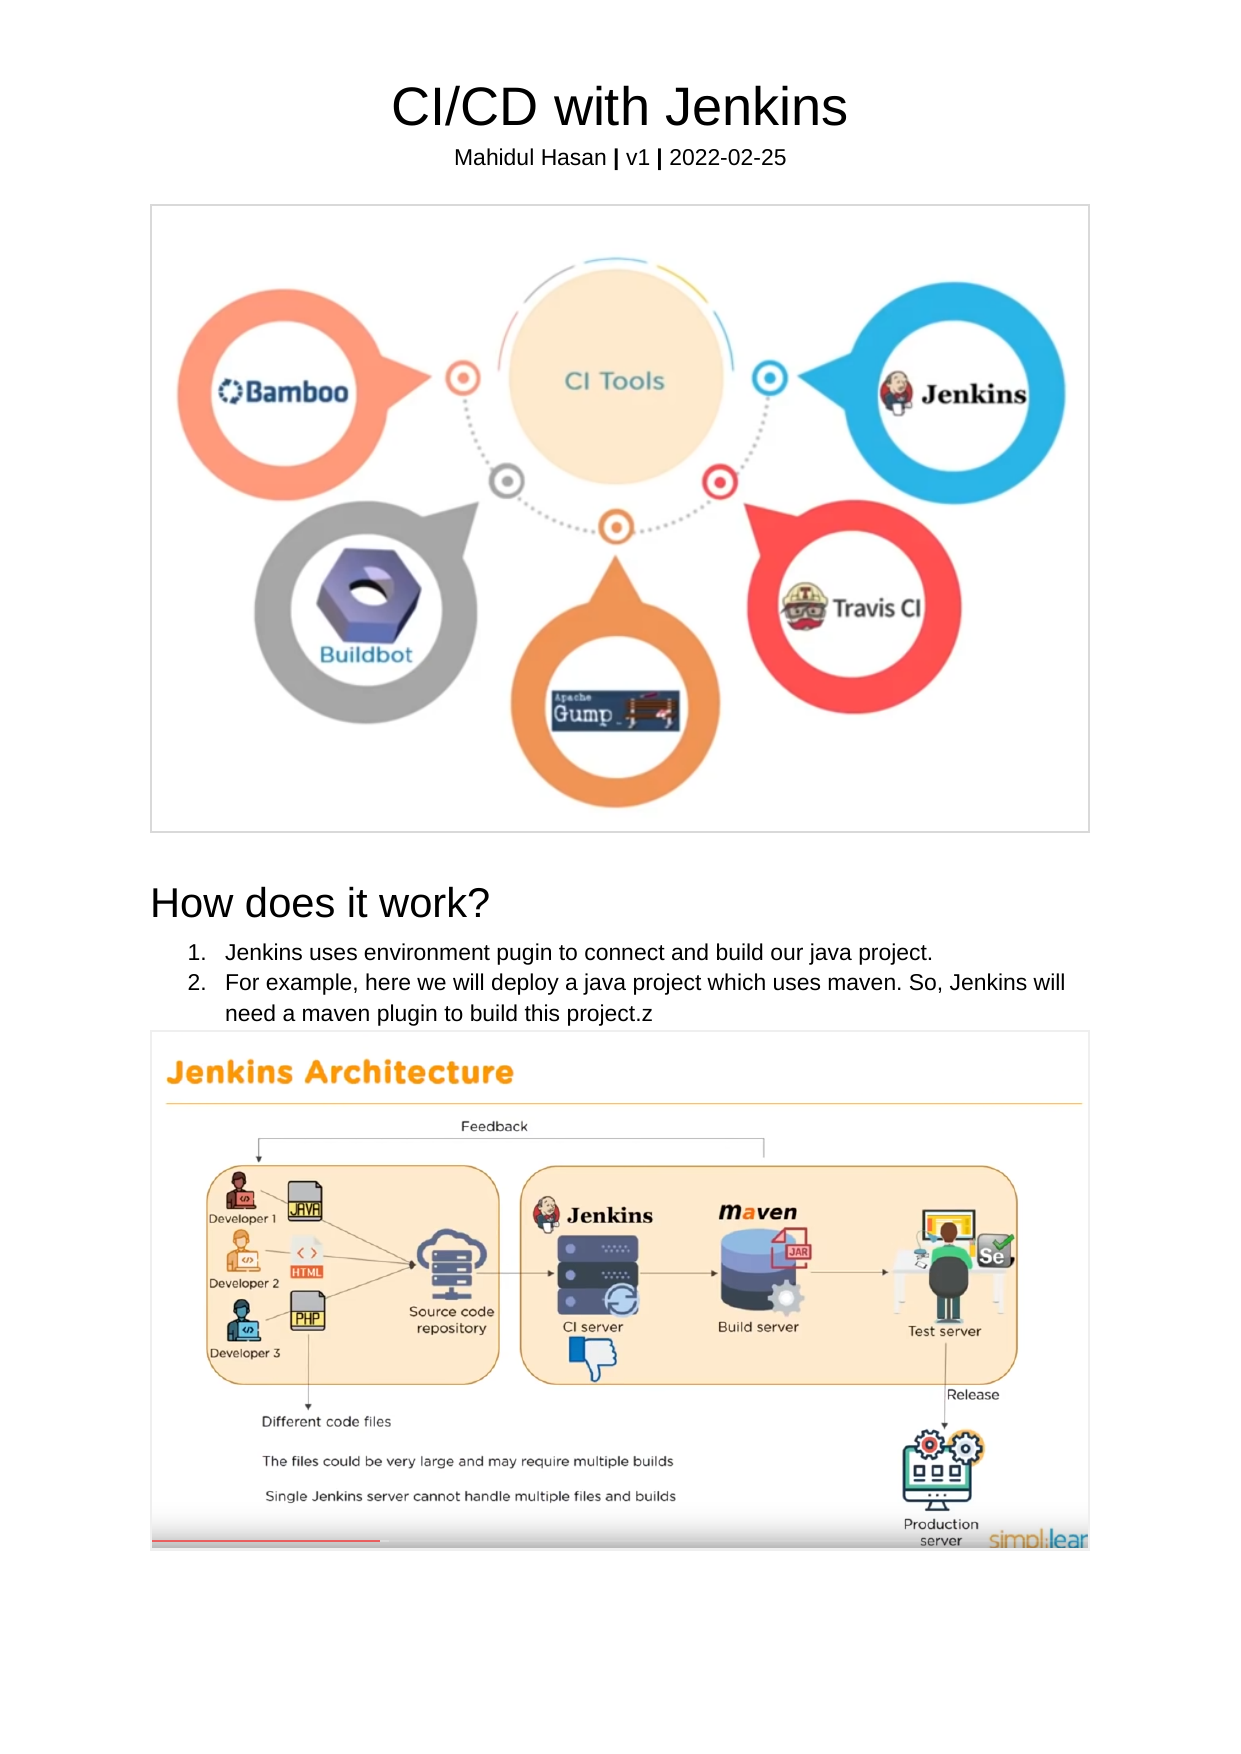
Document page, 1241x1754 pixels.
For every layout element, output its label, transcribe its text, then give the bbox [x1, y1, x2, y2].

list Jenkins uses environment pugin to connect and build our java project. [187, 939, 1090, 965]
subtitle How does it work? [150, 879, 1090, 927]
picture [152, 1032, 1088, 1548]
list For example, here we will deploy a java project which uses maven. So, Jenkins will need a maven plugin to build this project.z [187, 969, 1090, 1026]
picture [152, 206, 1088, 831]
